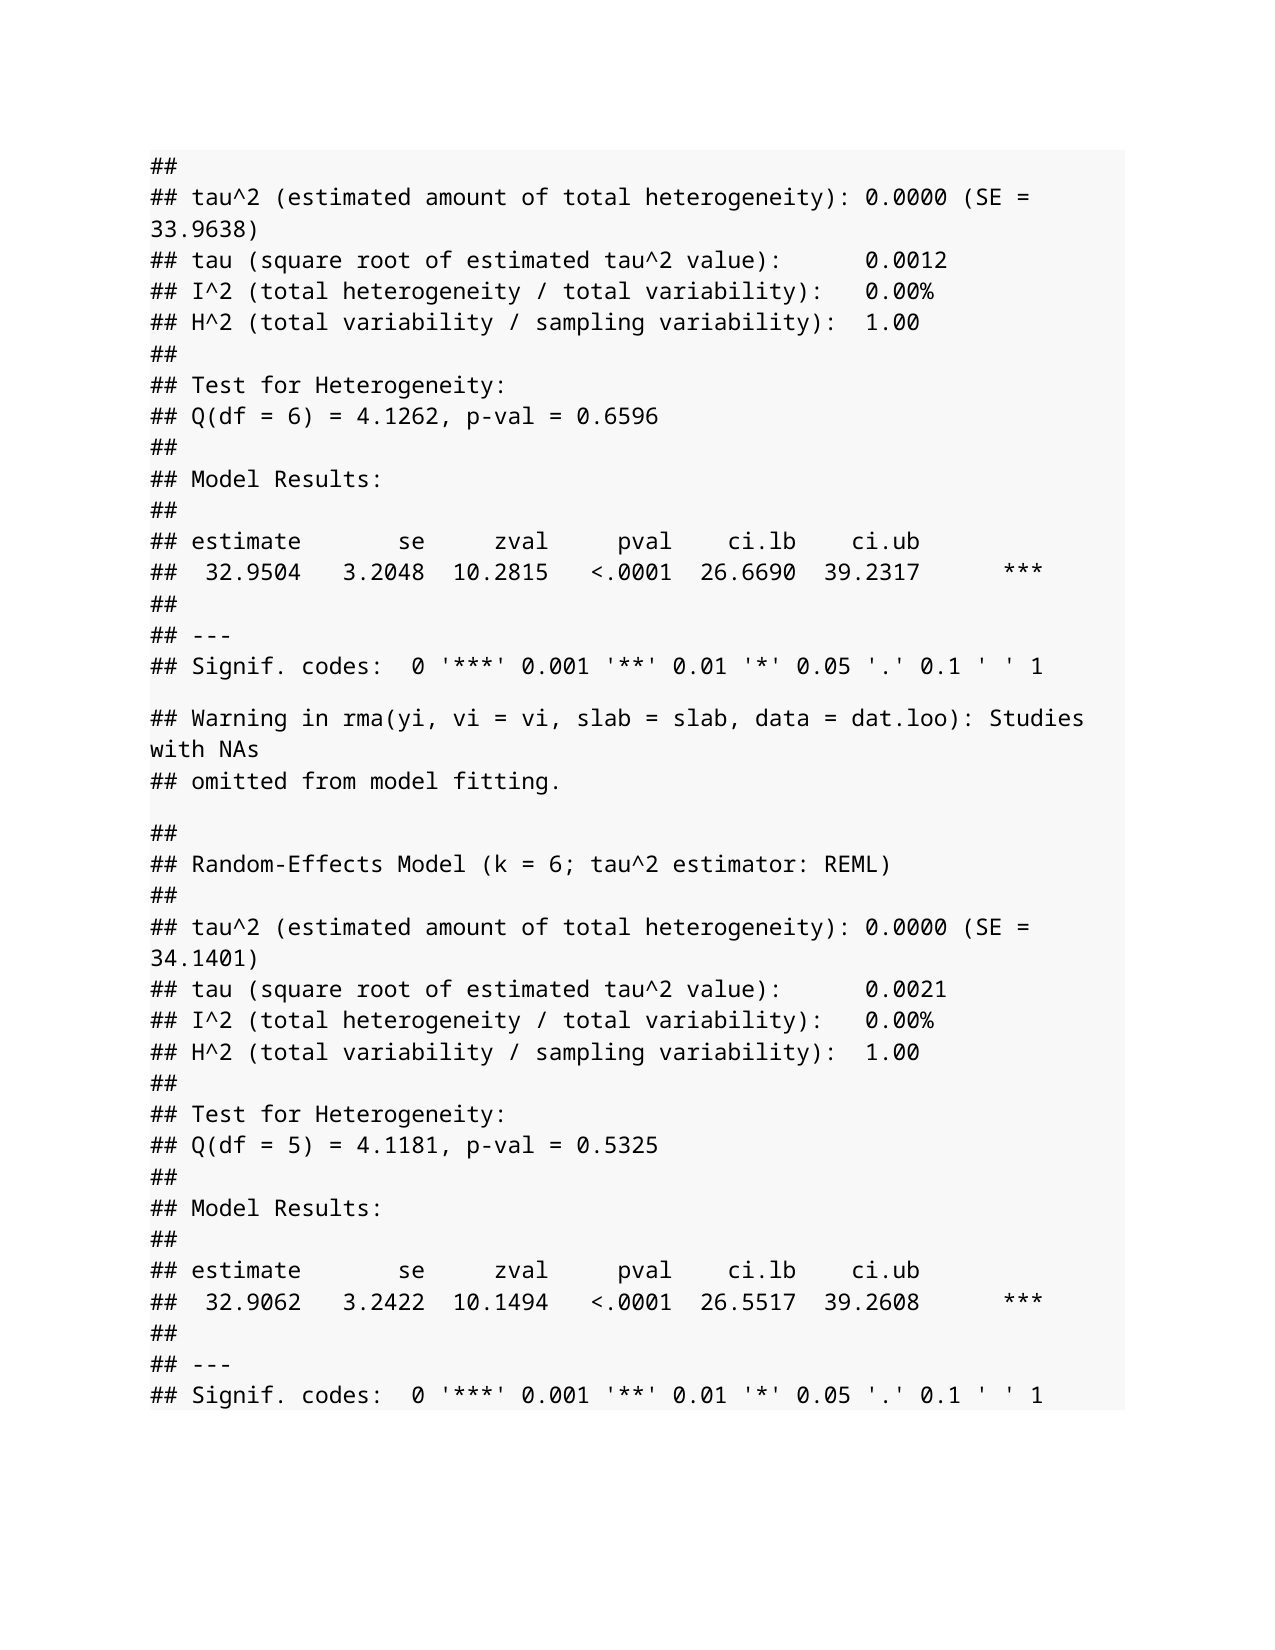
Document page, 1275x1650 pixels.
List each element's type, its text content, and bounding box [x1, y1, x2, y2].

text ## ## Random-Effects Model (k = 6; tau^2 estimator: REML) ## ## tau^2 (estimated amount of total heterogeneity): 0.0000 (SE = 34.1401) ## tau (square root of estimated tau^2 value): 0.0021 ## I^2 (total heterogeneity / total variability): 0.00% ## H^2 (total variability / sampling variability): 1.00 ## ## Test for Heterogeneity: ## Q(df = 5) = 4.1181, p-val = 0.5325 ## ## Model Results: ## ## estimate se zval pval ci.lb ci.ub ## 32.9062 3.2422 10.1494 <.0001 26.5517 39.2608 *** ## ## --- ## Signif. codes: 0 '***' 0.001 '**' 0.01 '*' 0.05 '.' 0.1 ' ' 1 [150, 817, 1125, 1410]
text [150, 150, 1125, 681]
text ## Warning in rma(yi, vi = vi, slab = slab, data = dat.loo): Studies with NAs ## omitted from model fitting. [150, 702, 1125, 796]
